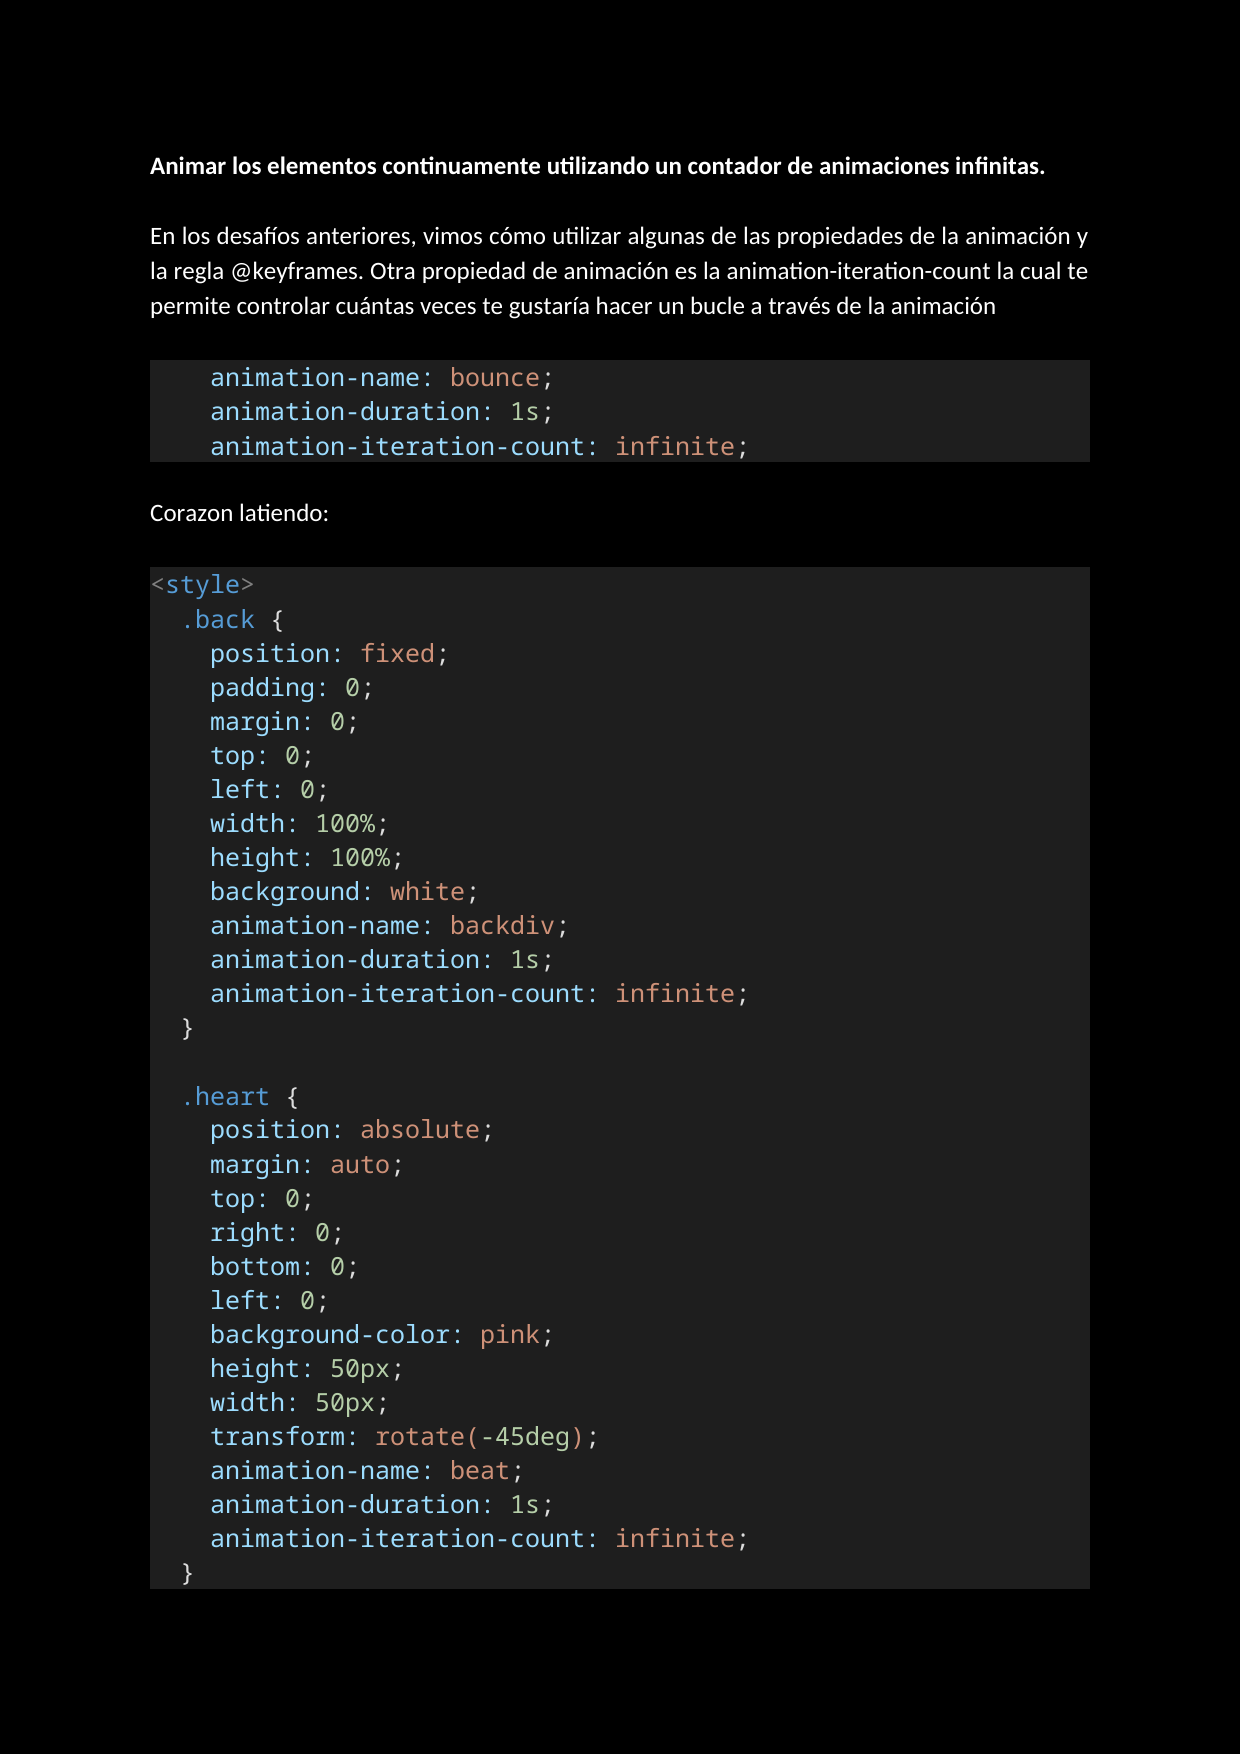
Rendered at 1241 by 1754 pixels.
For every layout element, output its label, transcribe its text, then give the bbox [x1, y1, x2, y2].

text animation-duration: 1s; [150, 942, 1090, 976]
text left: 0; [150, 1282, 1090, 1317]
text animation-duration: 1s; [150, 1487, 1090, 1521]
text right: 0; [150, 1214, 1090, 1248]
text Corazon latiendo: [150, 497, 1090, 528]
text animation-duration: 1s; [150, 394, 1090, 428]
text animation-name: bounce; [150, 360, 1090, 394]
text margin: 0; [150, 703, 1090, 737]
text width: 100%; [150, 806, 1090, 840]
text .heart { [150, 1078, 1090, 1112]
text width: 50px; [150, 1385, 1090, 1419]
text padding: 0; [150, 669, 1090, 703]
text transform: rotate(-45deg); [150, 1419, 1090, 1453]
text position: absolute; [150, 1112, 1090, 1146]
text margin: auto; [150, 1146, 1090, 1180]
text .back { [150, 601, 1090, 635]
text animation-iteration-count: infinite; [150, 976, 1090, 1010]
text En los desafíos anteriores, vimos cómo utilizar algunas de las propiedades de la animación y la regla @keyframes. Otra propiedad de animación es la animation-iteration-count la cual te permite controlar cuántas veces te gustaría hacer un bucle a través de la animación [150, 220, 1090, 321]
text background: white; [150, 874, 1090, 908]
text animation-name: backdiv; [150, 908, 1090, 942]
text background-color: pink; [150, 1317, 1090, 1351]
text } [150, 1010, 1090, 1044]
text position: fixed; [150, 635, 1090, 669]
text } [150, 1555, 1090, 1589]
text left: 0; [150, 772, 1090, 806]
text animation-iteration-count: infinite; [150, 428, 1090, 462]
text top: 0; [150, 1180, 1090, 1214]
text height: 100%; [150, 840, 1090, 874]
text animation-iteration-count: infinite; [150, 1521, 1090, 1555]
text bottom: 0; [150, 1248, 1090, 1282]
text animation-name: beat; [150, 1453, 1090, 1487]
text <style> [150, 567, 1090, 601]
text height: 50px; [150, 1351, 1090, 1385]
text Animar los elementos continuamente utilizando un contador de animaciones infinitas. [150, 150, 1090, 181]
text top: 0; [150, 737, 1090, 772]
